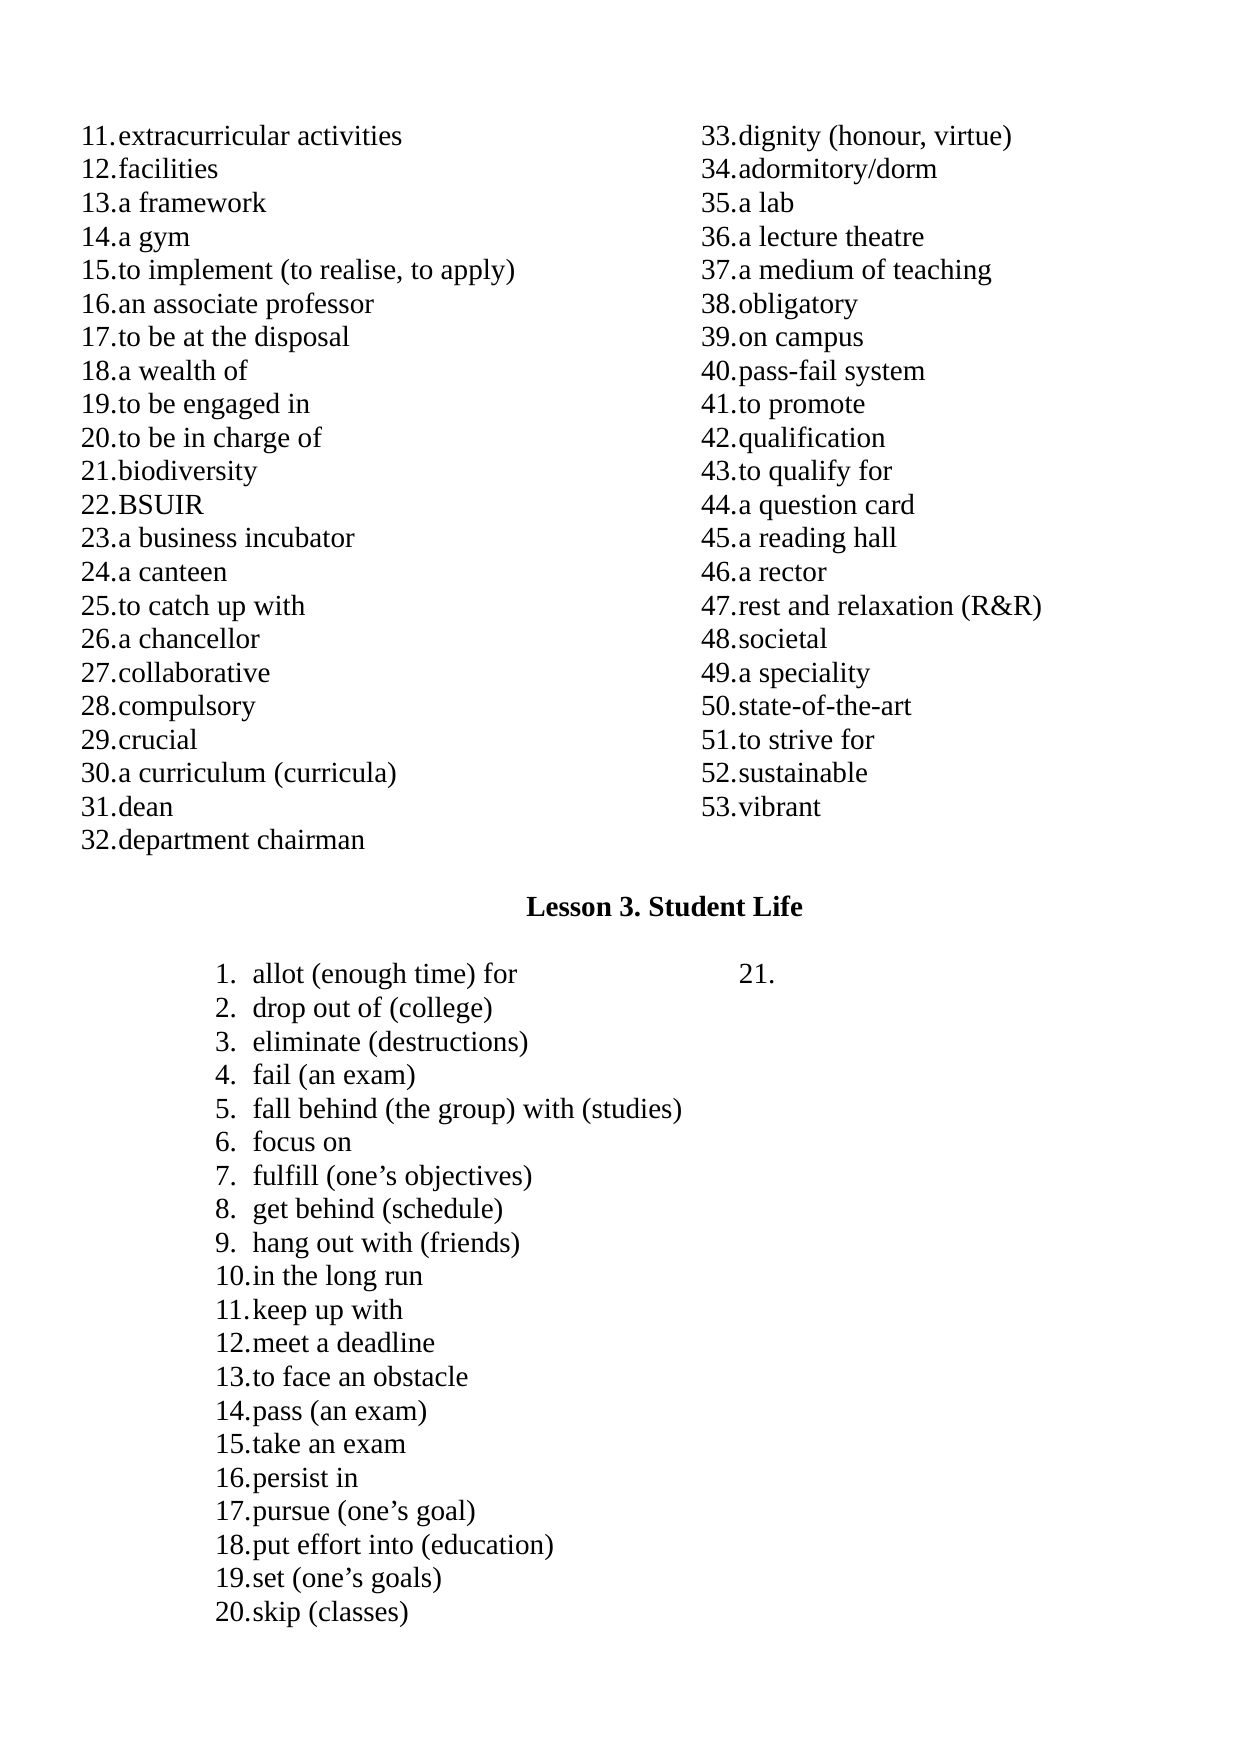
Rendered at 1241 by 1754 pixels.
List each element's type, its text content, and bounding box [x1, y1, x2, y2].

list pursue (one’s goal) [215, 1493, 664, 1527]
list to promote [701, 386, 1152, 420]
list department chairman [81, 822, 531, 856]
list a business incubator [81, 521, 531, 554]
list biodiversity [81, 453, 531, 487]
list dean [81, 789, 531, 822]
list a question card [701, 487, 1152, 521]
list BSUIR [81, 487, 531, 521]
list a canteen [81, 554, 531, 588]
list fail (an exam) [215, 1057, 664, 1091]
list compulsory [81, 688, 531, 722]
list facilities [81, 152, 531, 185]
list a framework [81, 185, 531, 219]
list a gym [81, 219, 531, 252]
list persist in [215, 1460, 664, 1493]
list pass-fail system [701, 353, 1152, 386]
list a curriculum (curricula) [81, 755, 531, 789]
list rest and relaxation (R&R) [701, 588, 1152, 621]
list to implement (to realise, to apply) [81, 252, 531, 286]
list obligatory [701, 286, 1152, 319]
list adormitory/dorm [701, 152, 1152, 185]
list a medium of teaching [701, 252, 1152, 286]
list sustainable [701, 755, 1152, 789]
list a chancellor [81, 621, 531, 655]
list societal [701, 621, 1152, 655]
list on campus [701, 319, 1152, 353]
list drop out of (college) [215, 990, 664, 1024]
list crucial [81, 722, 531, 755]
list a reading hall [701, 521, 1152, 554]
list to catch up with [81, 588, 531, 621]
list a lecture theatre [701, 219, 1152, 252]
list a lab [701, 185, 1152, 219]
list hang out with (friends) [215, 1225, 664, 1258]
list fall behind (the group) with (studies) [215, 1091, 664, 1124]
text Lesson 3. Student Life [177, 889, 1152, 923]
list dignity (honour, virtue) [701, 118, 1152, 152]
list eliminate (destructions) [215, 1024, 664, 1057]
list to qualify for [701, 453, 1152, 487]
list a wealth of [81, 353, 531, 386]
list skip (classes) [215, 1594, 664, 1627]
list set (one’s goals) [215, 1560, 664, 1594]
list meet a deadline [215, 1326, 664, 1359]
list allot (enough time) for [215, 957, 664, 990]
list a speciality [701, 655, 1152, 688]
list state-of-the-art [701, 688, 1152, 722]
list to be at the disposal [81, 319, 531, 353]
list vibrant [701, 789, 1152, 822]
list an associate professor [81, 286, 531, 319]
list pass (an exam) [215, 1393, 664, 1426]
list qualification [701, 420, 1152, 453]
list to face an obstacle [215, 1359, 664, 1393]
list extracurricular activities [81, 118, 531, 152]
list to strive for [701, 722, 1152, 755]
list focus on [215, 1124, 664, 1158]
list collaborative [81, 655, 531, 688]
list to be engaged in [81, 386, 531, 420]
list keep up with [215, 1292, 664, 1326]
list put effort into (education) [215, 1527, 664, 1560]
list fulfill (one’s objectives) [215, 1158, 664, 1191]
list a rector [701, 554, 1152, 588]
list take an exam [215, 1426, 664, 1460]
list in the long run [215, 1258, 664, 1292]
list get behind (schedule) [215, 1191, 664, 1225]
list to be in charge of [81, 420, 531, 453]
